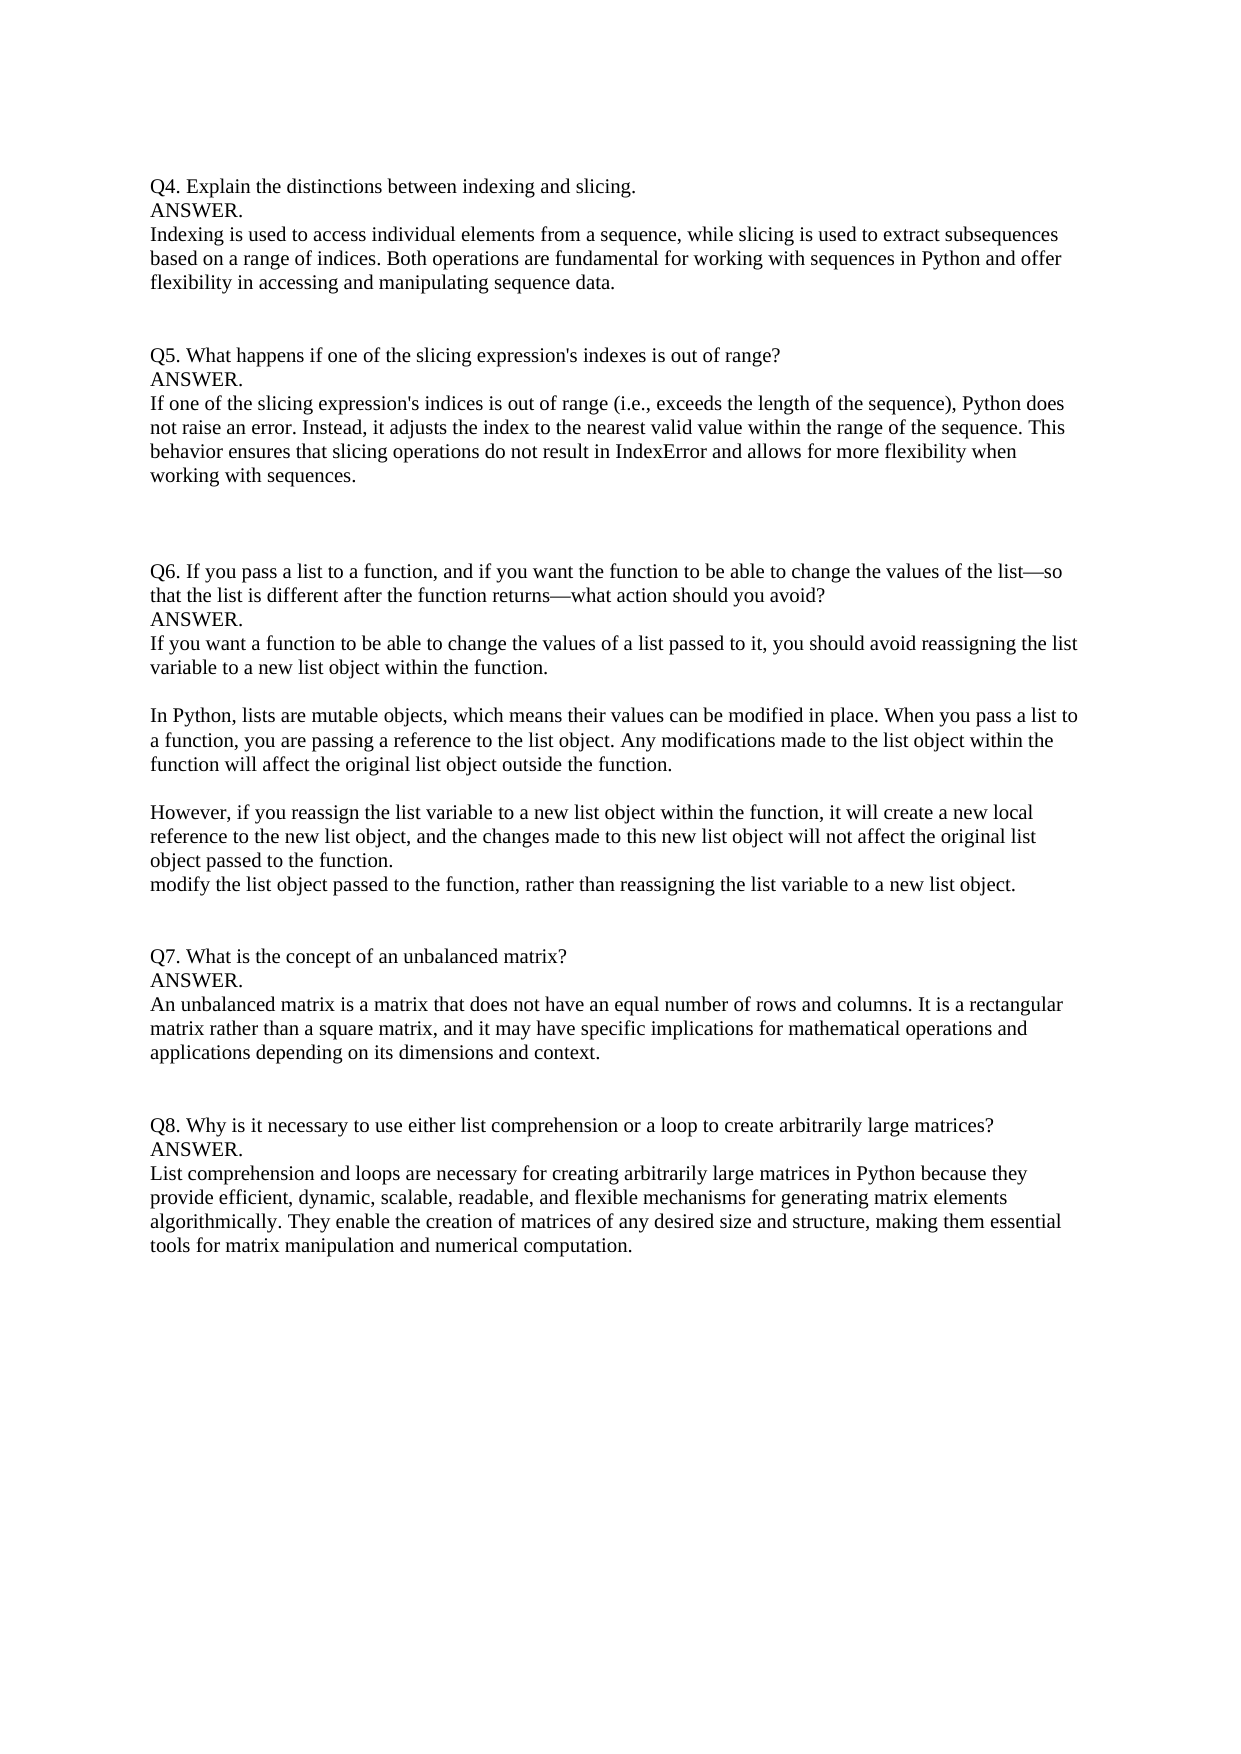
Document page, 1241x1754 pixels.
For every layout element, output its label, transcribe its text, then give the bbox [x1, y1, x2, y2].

text Q6. If you pass a list to a function, and if you want the function to be able to change the values of the list—so that the list is different after the function returns—what action should you avoid? [150, 559, 1090, 607]
text An unbalanced matrix is a matrix that does not have an equal number of rows and columns. It is a rectangular matrix rather than a square matrix, and it may have specific implications for mathematical operations and applications depending on its dimensions and context. [150, 992, 1090, 1064]
text ANSWER. [150, 968, 1090, 992]
text In Python, lists are mutable objects, which means their values can be modified in place. When you pass a list to a function, you are passing a reference to the list object. Any modifications made to the list object within the function will affect the original list object outside the function. [150, 703, 1090, 776]
text Q4. Explain the distinctions between indexing and slicing. [150, 174, 1090, 198]
text ANSWER. [150, 367, 1090, 391]
text If one of the slicing expression's indices is out of range (i.e., exceeds the length of the sequence), Python does not raise an error. Instead, it adjusts the index to the nearest valid value within the range of the sequence. This behavior ensures that slicing operations do not result in IndexError and allows for more flexibility when working with sequences. [150, 391, 1090, 487]
text ANSWER. [150, 198, 1090, 222]
text If you want a function to be able to change the values of a list passed to it, you should avoid reassigning the list variable to a new list object within the function. [150, 631, 1090, 679]
text ANSWER. [150, 607, 1090, 631]
text Q7. What is the concept of an unbalanced matrix? [150, 944, 1090, 968]
text Q8. Why is it necessary to use either list comprehension or a loop to create arbitrarily large matrices? [150, 1112, 1090, 1137]
text Indexing is used to access individual elements from a sequence, while slicing is used to extract subsequences based on a range of indices. Both operations are fundamental for working with sequences in Python and offer flexibility in accessing and manipulating sequence data. [150, 222, 1090, 294]
text modify the list object passed to the function, rather than reassigning the list variable to a new list object. [150, 872, 1090, 896]
text However, if you reassign the list variable to a new list object within the function, it will create a new local reference to the new list object, and the changes made to this new list object will not affect the original list object passed to the function. [150, 800, 1090, 872]
text ANSWER. [150, 1137, 1090, 1161]
text Q5. What happens if one of the slicing expression's indexes is out of range? [150, 342, 1090, 367]
text List comprehension and loops are necessary for creating arbitrarily large matrices in Python because they provide efficient, dynamic, scalable, readable, and flexible mechanisms for generating matrix elements algorithmically. They enable the creation of matrices of any desired size and structure, making them essential tools for matrix manipulation and numerical computation. [150, 1161, 1090, 1257]
